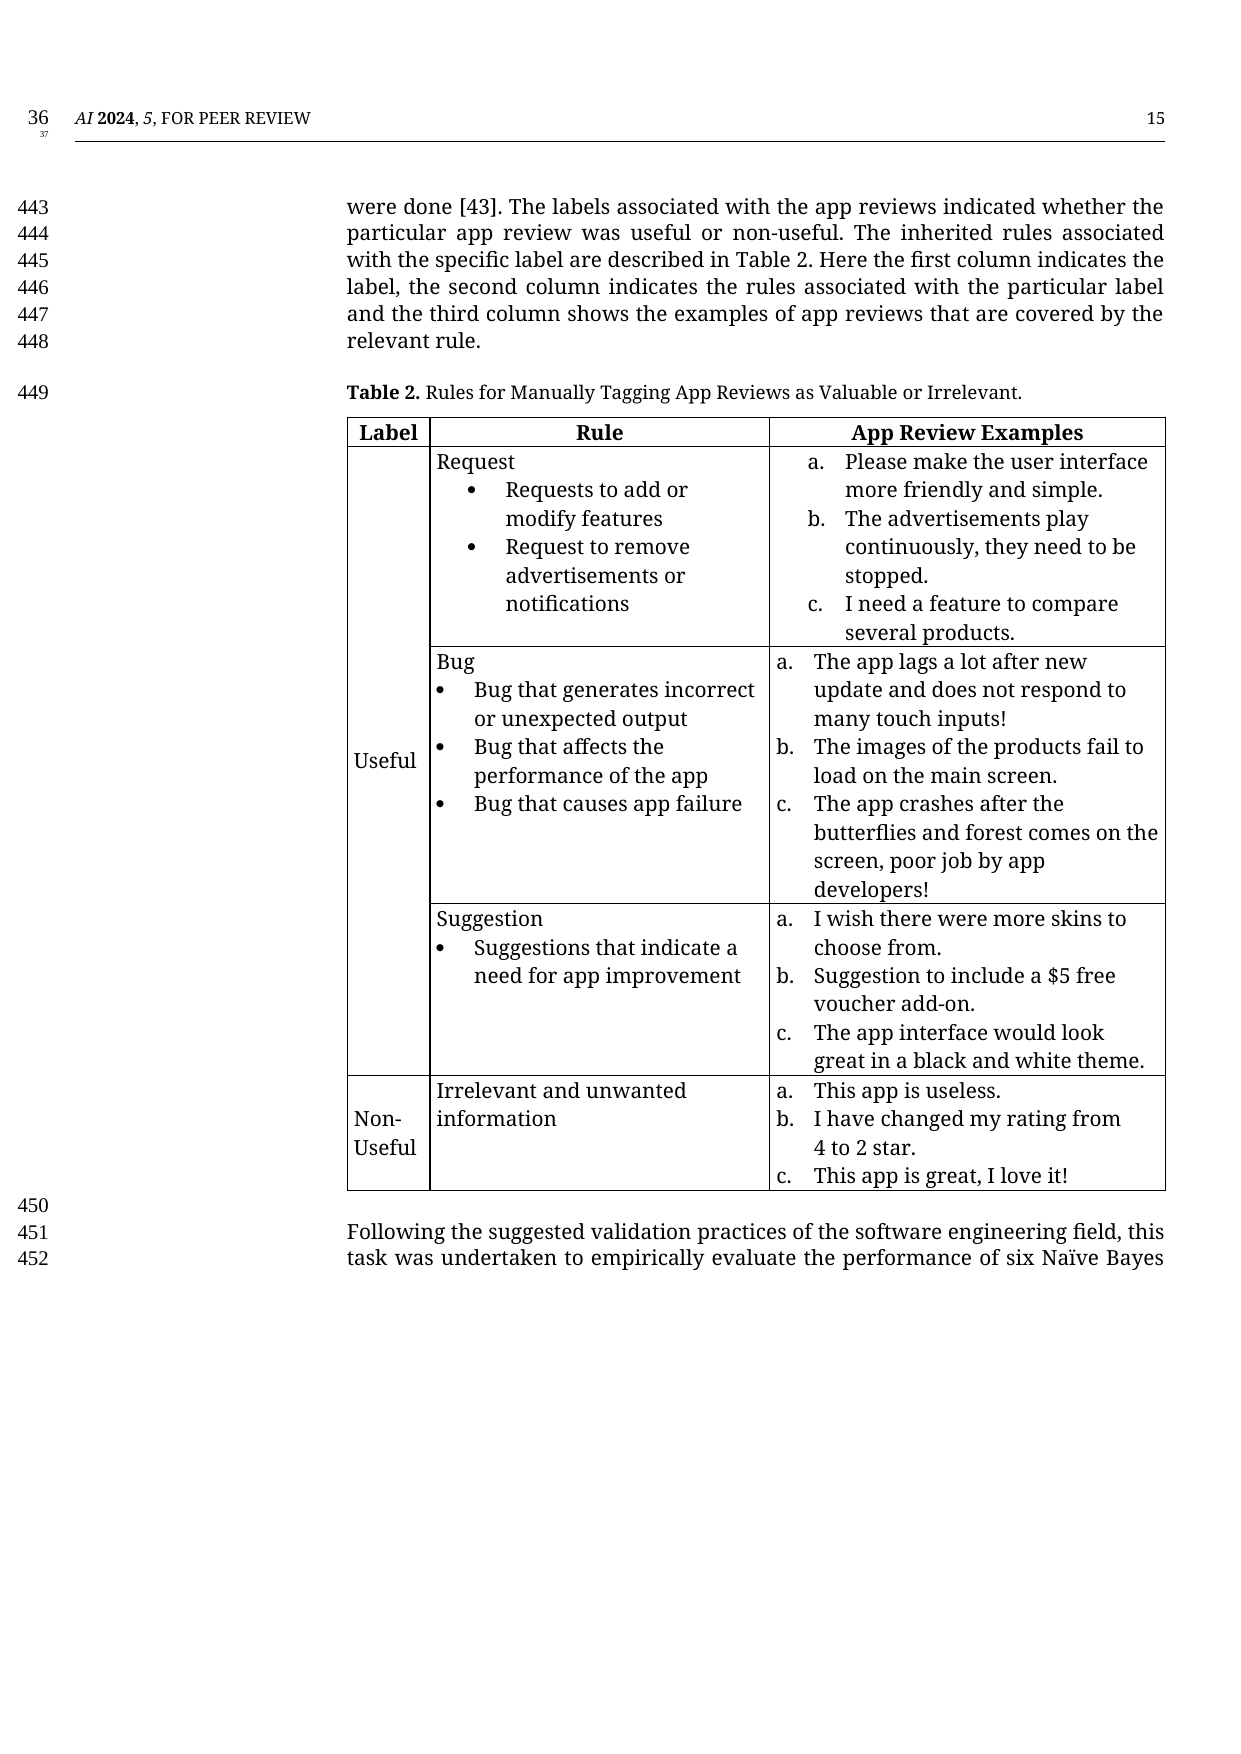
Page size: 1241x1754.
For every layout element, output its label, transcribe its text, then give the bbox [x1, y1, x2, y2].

table_header Rule [431, 418, 769, 446]
table_cell Irrelevant and unwanted information [431, 1076, 769, 1189]
text Table 2. Rules for Manually Tagging App Reviews as Valuable or Irrelevant. [347, 380, 1165, 404]
table_cell Suggestion Suggestions that indicate a need for app improvement [431, 904, 769, 1075]
table_header Label [348, 418, 429, 446]
table_header App Review Examples [770, 418, 1165, 446]
table_cell This app is useless. I have changed my rating from 4 to 2 star. This app is great, I love it! [770, 1076, 1165, 1189]
table_cell Useful [348, 447, 429, 1075]
table_cell The app lags a lot after new update and does not respond to many touch inputs! The images of the products fail to load on the main screen. The app crashes after the butterflies and forest comes on the screen, poor job by app developers! [770, 647, 1165, 903]
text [347, 192, 1165, 355]
table_cell I wish there were more skins to choose from. Suggestion to include a $5 free voucher add-on. The app interface would look great in a black and white theme. [770, 904, 1165, 1075]
table_cell Bug Bug that generates incorrect or unexpected output Bug that affects the performance of the app Bug that causes app failure [431, 647, 769, 903]
table_cell Non-Useful [348, 1076, 429, 1189]
table_cell Request Requests to add or modify features Request to remove advertisements or notifications [431, 447, 769, 646]
table_cell Please make the user interface more friendly and simple. The advertisements play continuously, they need to be stopped. I need a feature to compare several products. [770, 447, 1165, 646]
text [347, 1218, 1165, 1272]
